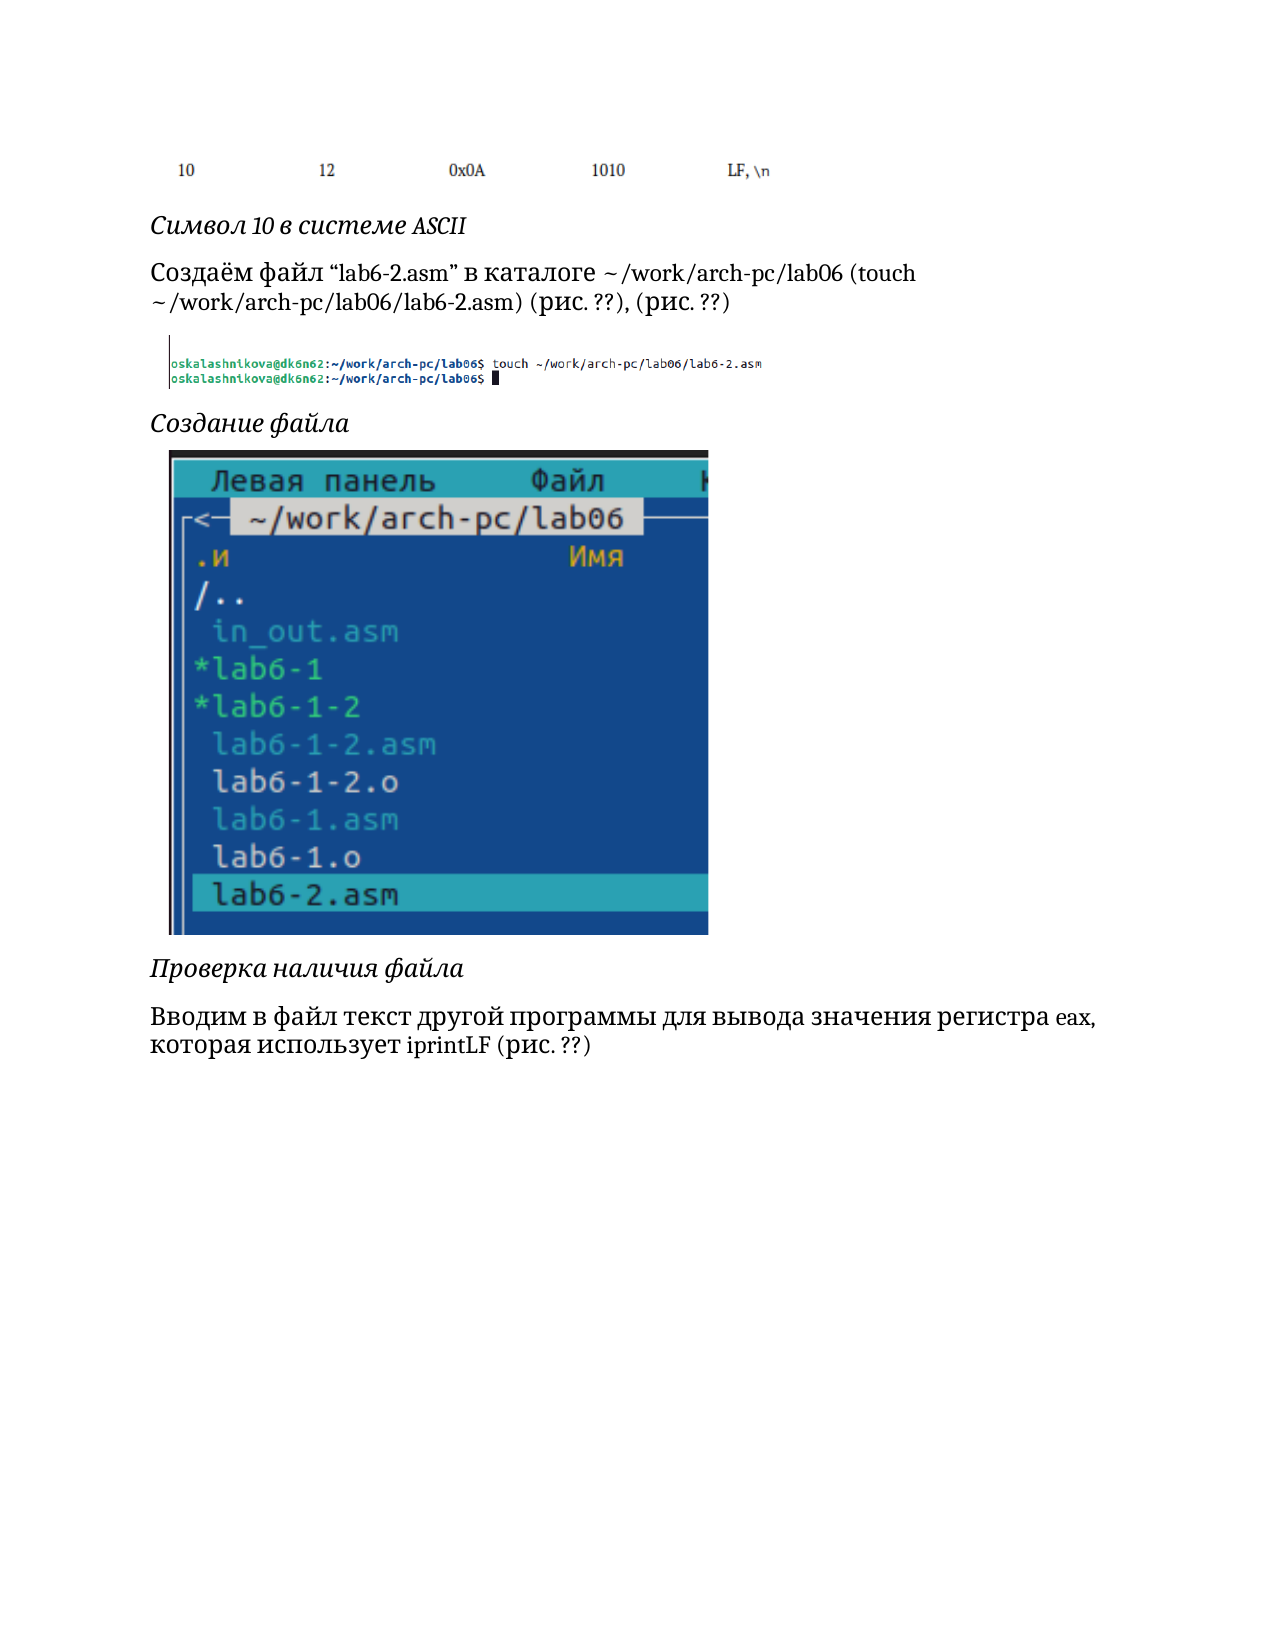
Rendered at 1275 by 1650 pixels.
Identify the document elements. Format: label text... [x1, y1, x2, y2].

picture [168, 150, 782, 191]
text Проверка наличия файла [150, 955, 1125, 984]
picture [168, 450, 709, 935]
text Создаём файл “lab6-2.asm” в каталоге ~/work/arch-pc/lab06 (touch ~/work/arch-pc/lab06/lab6-2.asm) (рис. ??), (рис. ??) [150, 259, 1125, 317]
text Символ 10 в системе ASCII [150, 212, 1125, 240]
text Создание файла [150, 409, 1125, 438]
text Вводим в файл текст другой программы для вывода значения регистра eax, которая использует iprintLF (рис. ??) [150, 1002, 1125, 1060]
picture [168, 335, 782, 389]
